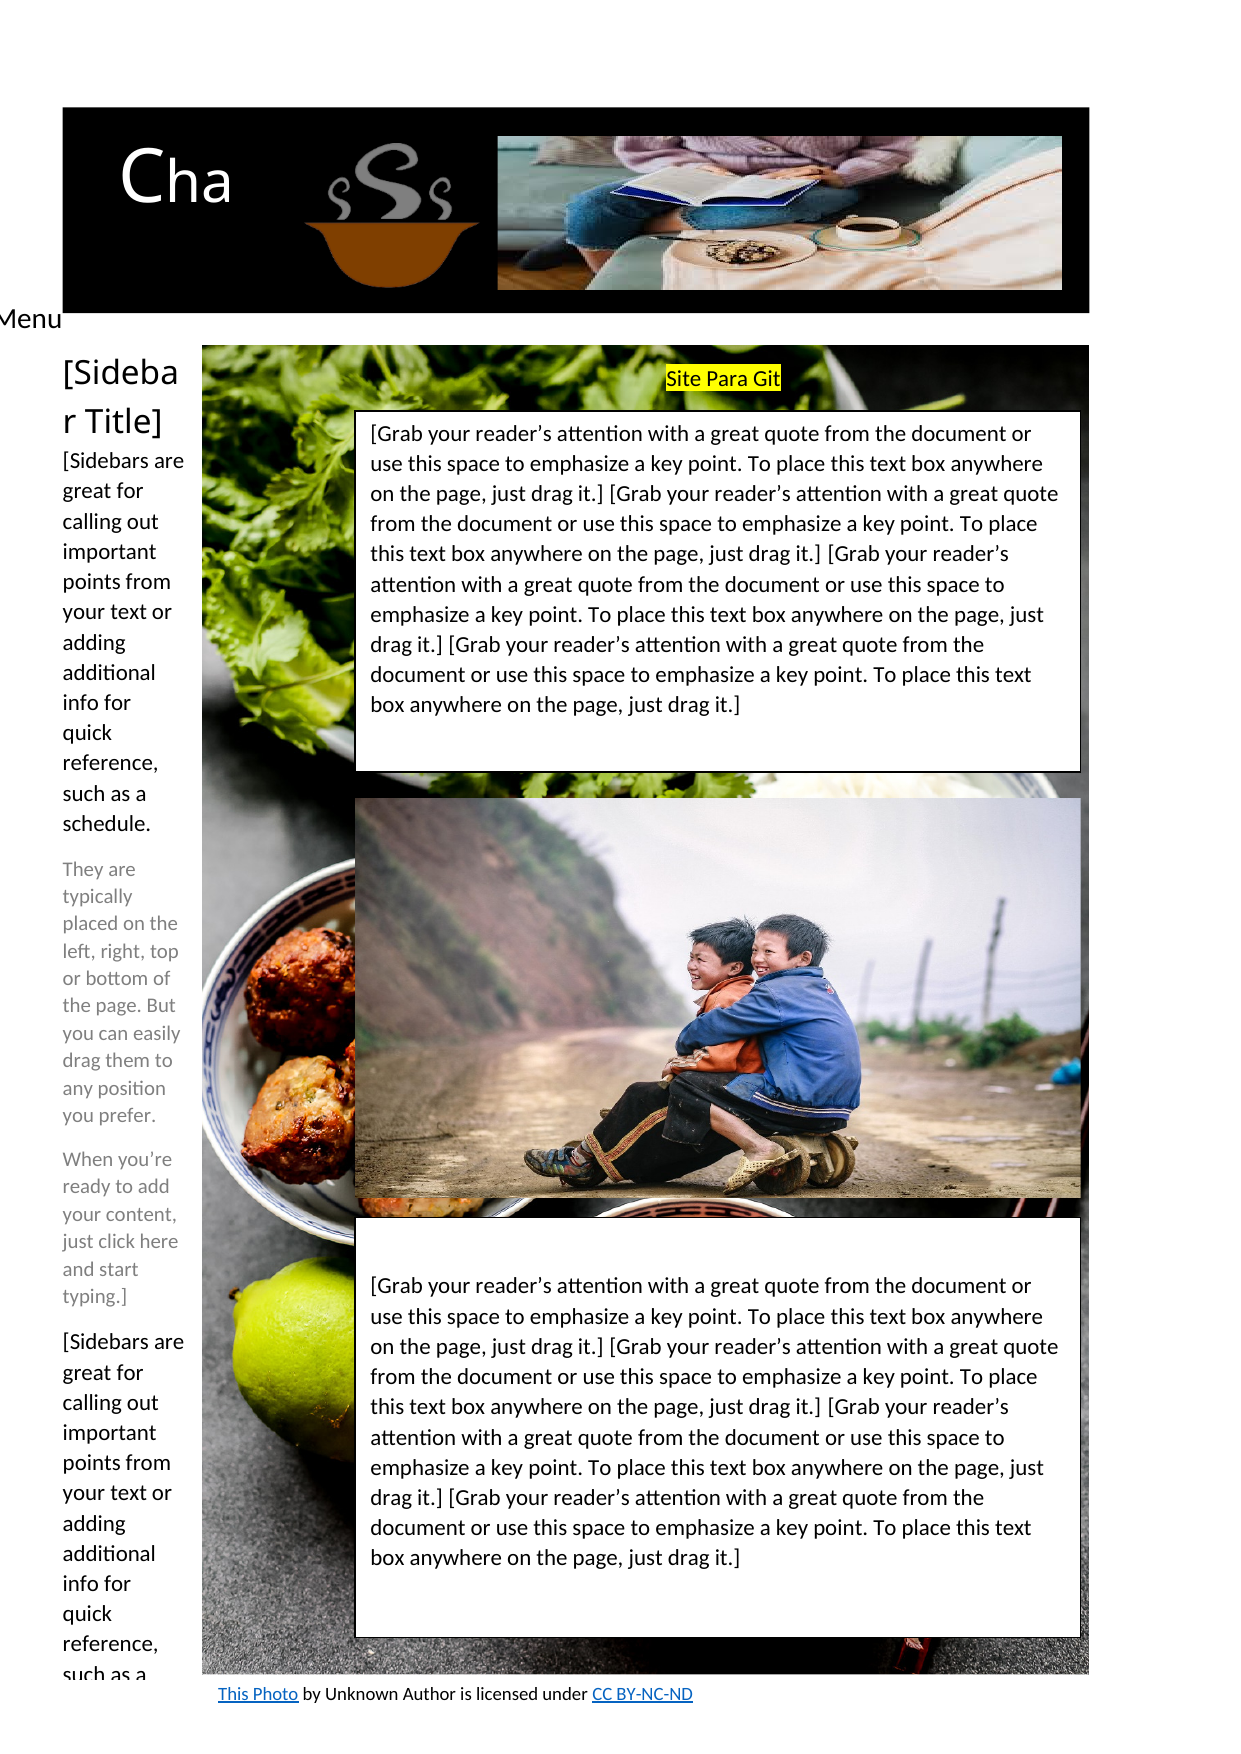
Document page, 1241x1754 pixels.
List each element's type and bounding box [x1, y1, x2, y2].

picture [202, 345, 1089, 1674]
picture [497, 136, 1062, 290]
picture [303, 143, 481, 288]
